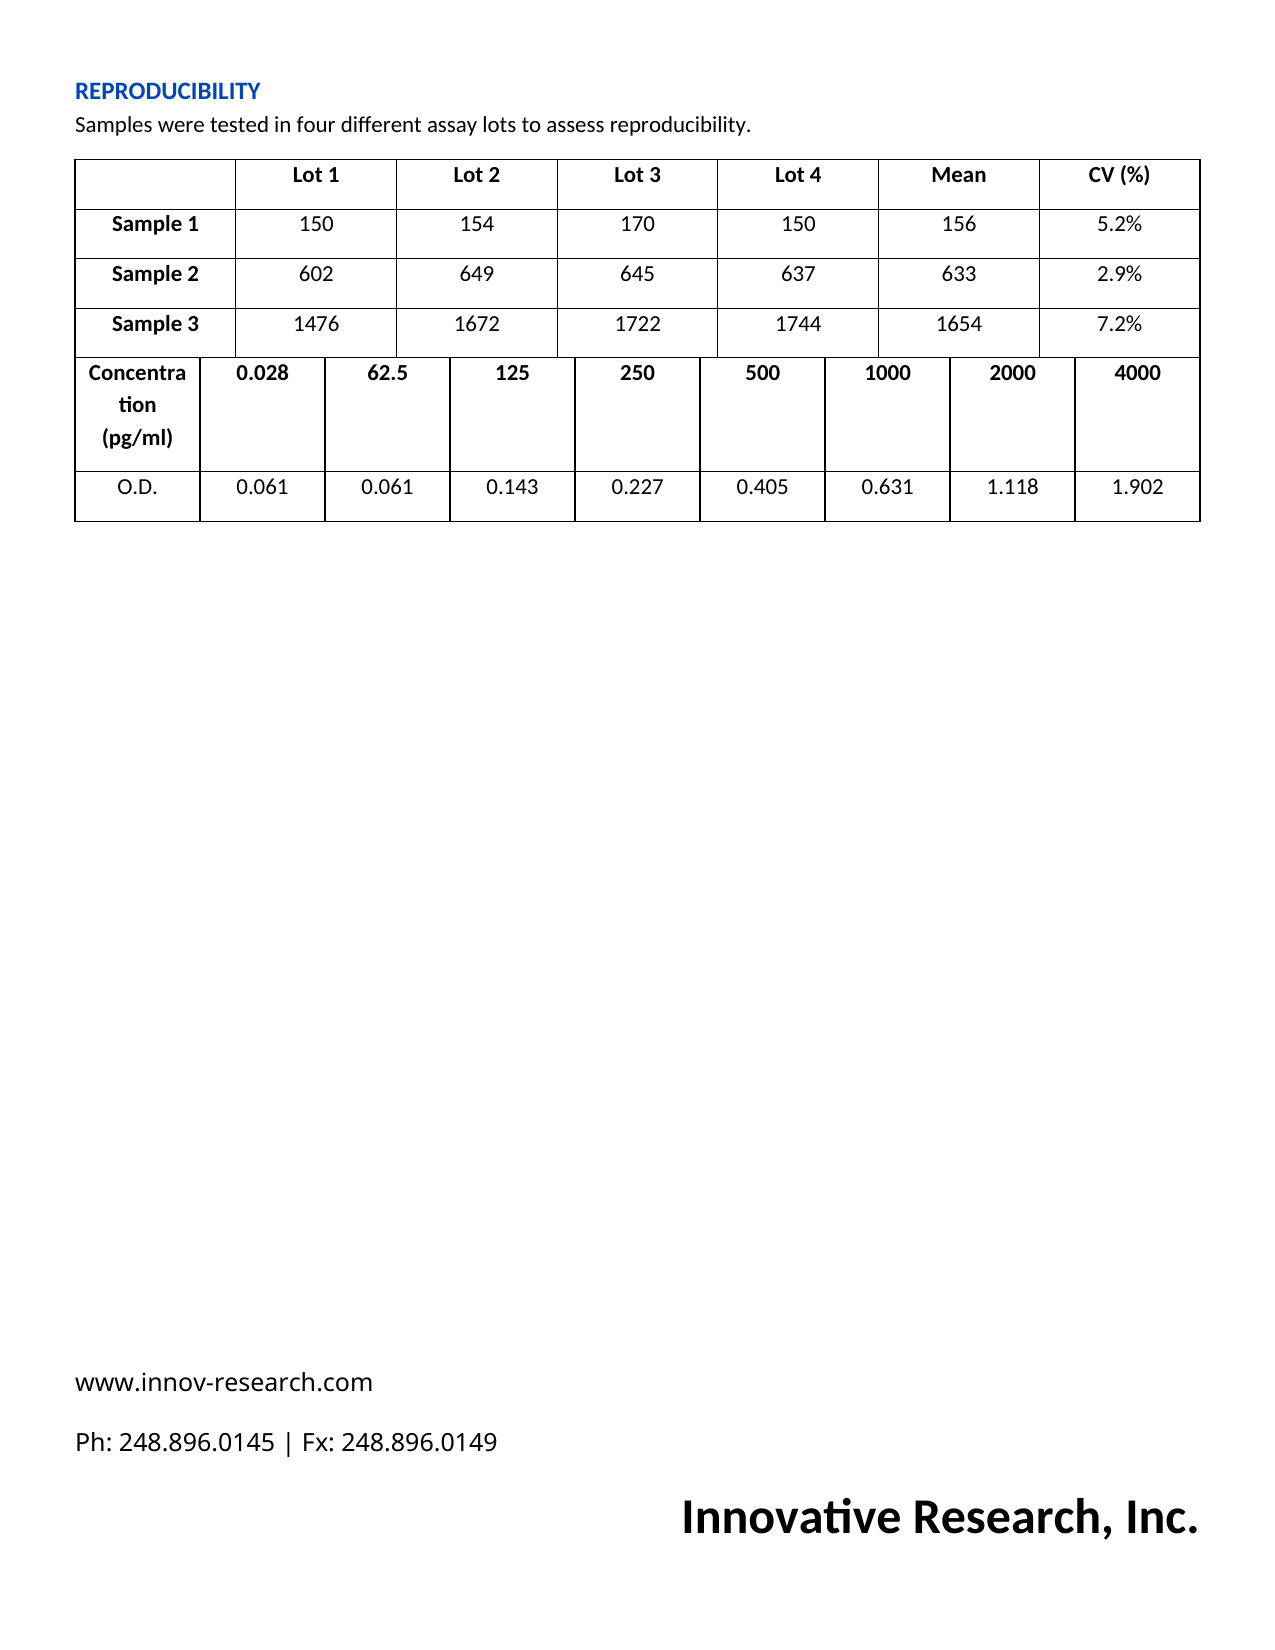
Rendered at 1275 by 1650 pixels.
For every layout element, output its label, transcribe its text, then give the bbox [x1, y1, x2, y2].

table_header Concentration (pg/ml) [76, 358, 199, 471]
table_cell 2.9% [1040, 259, 1199, 308]
table_header 1000 [826, 358, 949, 471]
table_header 250 [576, 358, 699, 471]
table_header 2000 [951, 358, 1074, 471]
table_cell 0.227 [576, 472, 699, 521]
table_cell 1.118 [951, 472, 1074, 521]
text Samples were tested in four different assay lots to assess reproducibility. [75, 110, 1200, 138]
table_cell 150 [718, 210, 878, 258]
table_header Lot 3 [558, 160, 717, 208]
table_cell 645 [558, 259, 717, 308]
table_header Lot 1 [236, 160, 396, 208]
table_cell O.D. [76, 472, 199, 521]
table_cell 649 [397, 259, 557, 308]
table_header 4000 [1076, 358, 1199, 471]
subtitle REPRODUCIBILITY [75, 75, 1200, 106]
table_cell Sample 2 [76, 259, 235, 308]
table_header 125 [451, 358, 574, 471]
table_header 62.5 [326, 358, 449, 471]
table_cell 637 [718, 259, 878, 308]
table_cell 0.631 [826, 472, 949, 521]
table_cell 1654 [879, 309, 1039, 357]
table_cell 0.405 [701, 472, 824, 521]
table_cell 1672 [397, 309, 557, 357]
table_cell 1476 [236, 309, 396, 357]
table_header 0.028 [201, 358, 324, 471]
table_cell 602 [236, 259, 396, 308]
table_header [76, 160, 235, 208]
table_cell Sample 3 [76, 309, 235, 357]
table_cell 0.143 [451, 472, 574, 521]
table_cell 154 [397, 210, 557, 258]
table_cell 170 [558, 210, 717, 258]
table_cell 633 [879, 259, 1039, 308]
table_cell 0.061 [201, 472, 324, 521]
table_cell 1.902 [1076, 472, 1199, 521]
table_header Mean [879, 160, 1039, 208]
table_cell Sample 1 [76, 210, 235, 258]
table_header 500 [701, 358, 824, 471]
table_header Lot 2 [397, 160, 557, 208]
table_cell 5.2% [1040, 210, 1199, 258]
table_cell 7.2% [1040, 309, 1199, 357]
table_cell 1744 [718, 309, 878, 357]
table_cell 150 [236, 210, 396, 258]
table_cell 1722 [558, 309, 717, 357]
table_header CV (%) [1040, 160, 1199, 208]
table_cell 156 [879, 210, 1039, 258]
table_header Lot 4 [718, 160, 878, 208]
table_cell 0.061 [326, 472, 449, 521]
